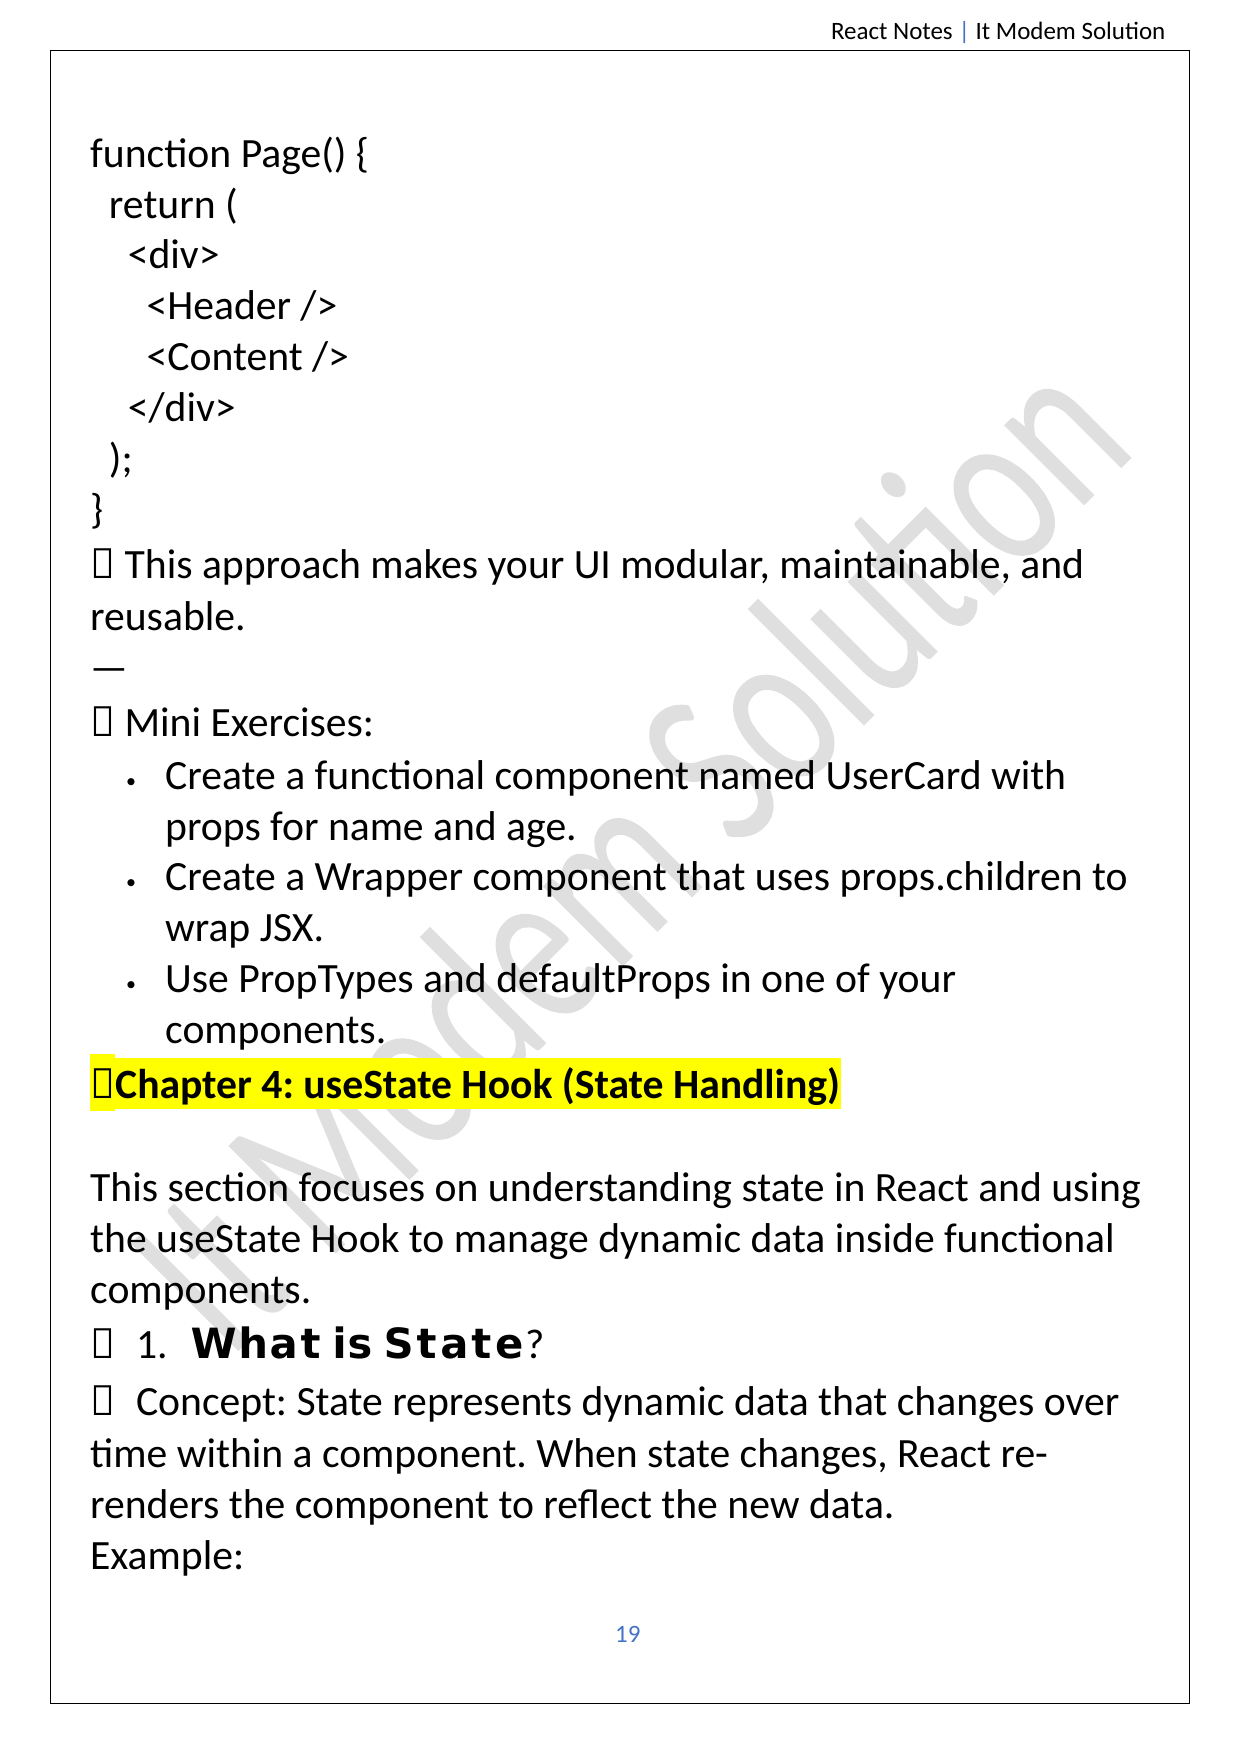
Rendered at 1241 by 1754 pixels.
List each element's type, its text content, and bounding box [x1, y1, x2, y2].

text 📌 This approach makes your UI modular, maintainable, and reusable. [90, 533, 1165, 641]
text <div> [90, 228, 1165, 279]
text Example: [90, 1529, 1165, 1580]
text Chapter 4: useState Hook (State Handling) [115, 1054, 1165, 1111]
list Create a Wrapper component that uses props.children to wrap JSX. [127, 850, 1165, 952]
text <Content /> [90, 330, 1165, 381]
text function Page() { [90, 127, 1165, 178]
text <Header /> [90, 279, 1165, 330]
text 🧠 Concept: State represents dynamic data that changes over time within a component. When state changes, React re-renders the component to reflect the new data. [90, 1371, 1165, 1529]
text </div> [90, 381, 1165, 432]
text ); [90, 432, 1165, 483]
text return ( [90, 178, 1165, 228]
text 📝 Mini Exercises: [90, 692, 1165, 749]
list Create a functional component named UserCard with props for name and age. [127, 749, 1165, 850]
text 🔸 1. 𝗪𝗵𝗮𝘁 𝗶𝘀 𝗦𝘁𝗮𝘁𝗲? [90, 1314, 1165, 1371]
text } [90, 483, 1165, 533]
list Use PropTypes and defaultProps in one of your components. [127, 952, 1165, 1054]
text This section focuses on understanding state in React and using the useState Hook to manage dynamic data inside functional components. [90, 1161, 1165, 1314]
text — [90, 641, 1165, 692]
